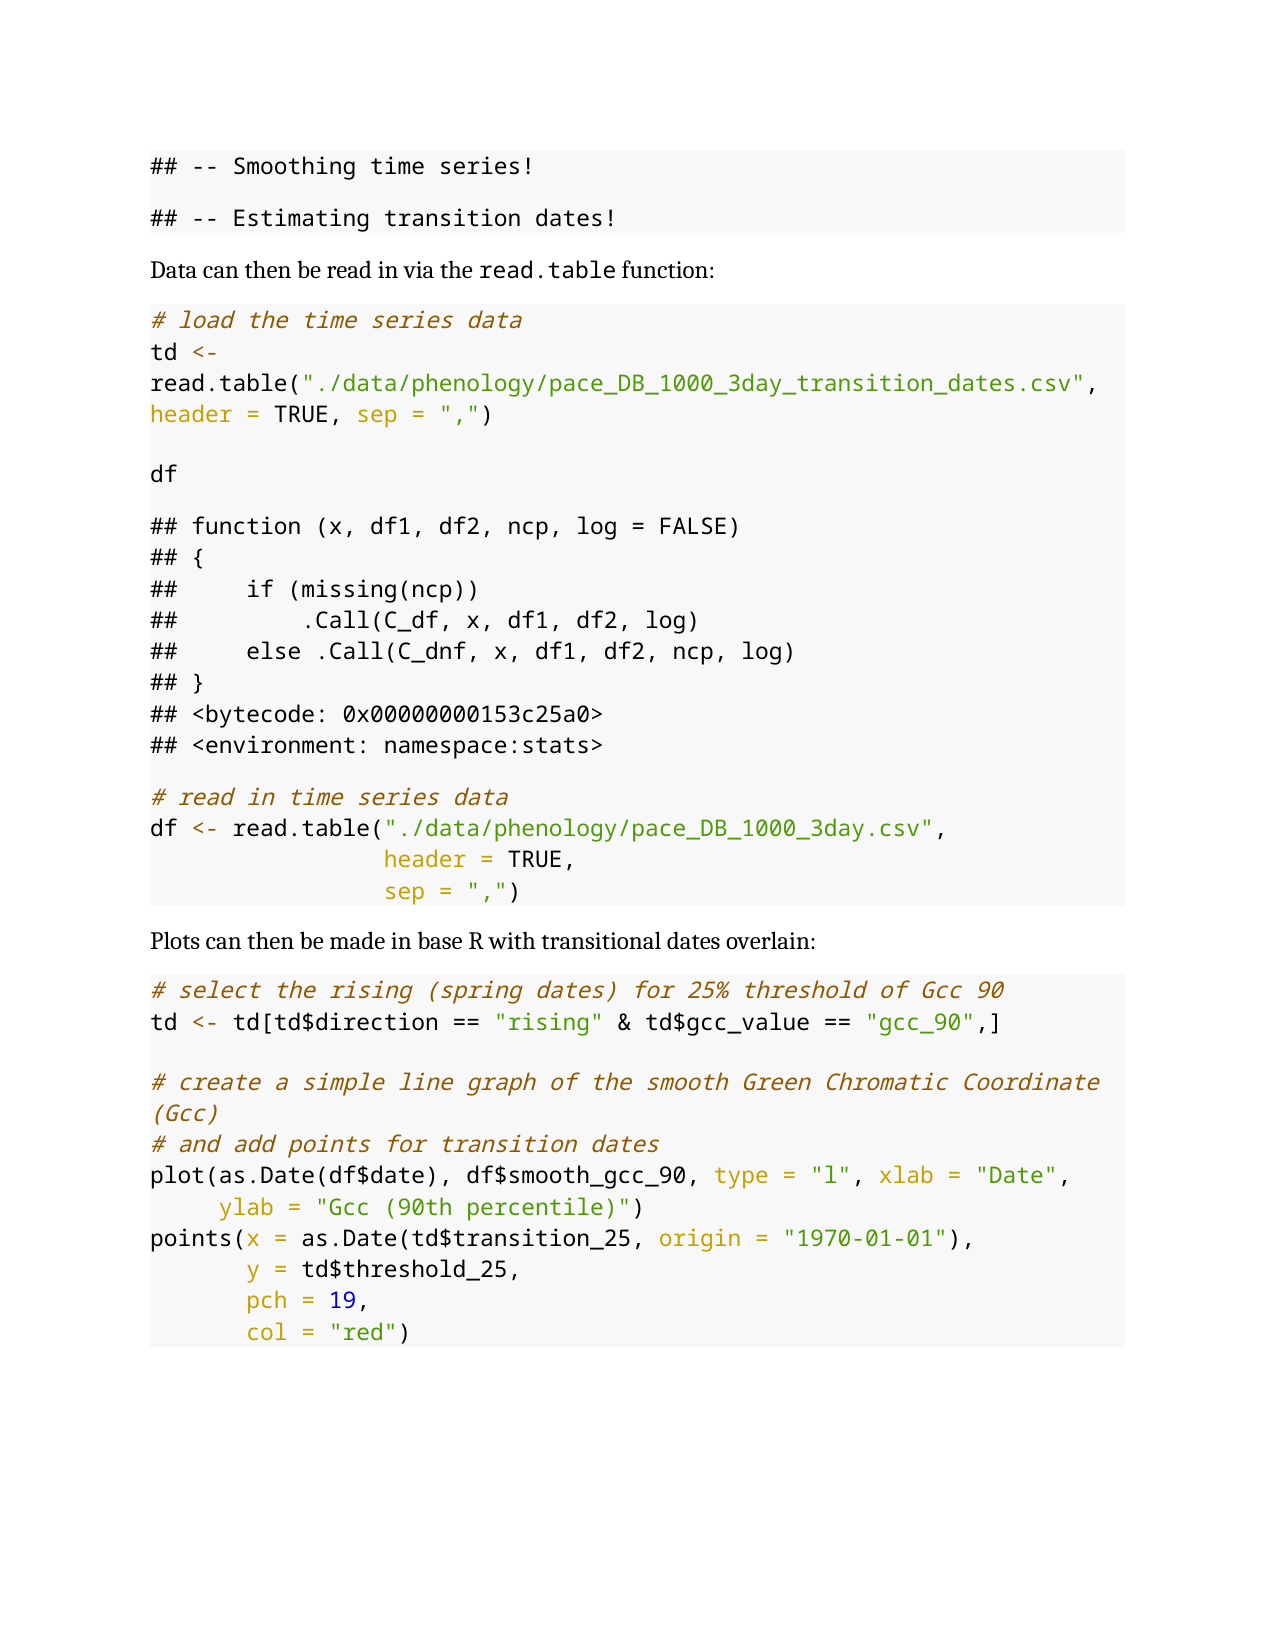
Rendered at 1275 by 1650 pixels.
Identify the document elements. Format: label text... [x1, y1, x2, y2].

text # load the time series data td <- read.table("./data/phenology/pace_DB_1000_3day_transition_dates.csv", header = TRUE, sep = ",") df [150, 304, 1125, 489]
text ## -- Estimating transition dates! [150, 202, 1125, 233]
text # select the rising (spring dates) for 25% threshold of Gcc 90 td <- td[td$direction == "rising" & td$gcc_value == "gcc_90",] # create a simple line graph of the smooth Green Chromatic Coordinate (Gcc) # and add points for transition dates plot(as.Date(df$date), df$smooth_gcc_90, type = "l", xlab = "Date", ylab = "Gcc (90th percentile)") points(x = as.Date(td$transition_25, origin = "1970-01-01"), y = td$threshold_25, pch = 19, col = "red") [150, 974, 1125, 1347]
text # read in time series data df <- read.table("./data/phenology/pace_DB_1000_3day.csv", header = TRUE, sep = ",") [150, 781, 1125, 906]
text Data can then be read in via the read.table function: [150, 254, 1125, 285]
text ## function (x, df1, df2, ncp, log = FALSE) ## { ## if (missing(ncp)) ## .Call(C_df, x, df1, df2, log) ## else .Call(C_dnf, x, df1, df2, ncp, log) ## } ## <bytecode: 0x00000000153c25a0> ## <environment: namespace:stats> [150, 510, 1125, 760]
text Plots can then be made in base R with transitional dates overlain: [150, 927, 1125, 955]
text ## -- Smoothing time series! [150, 150, 1125, 181]
